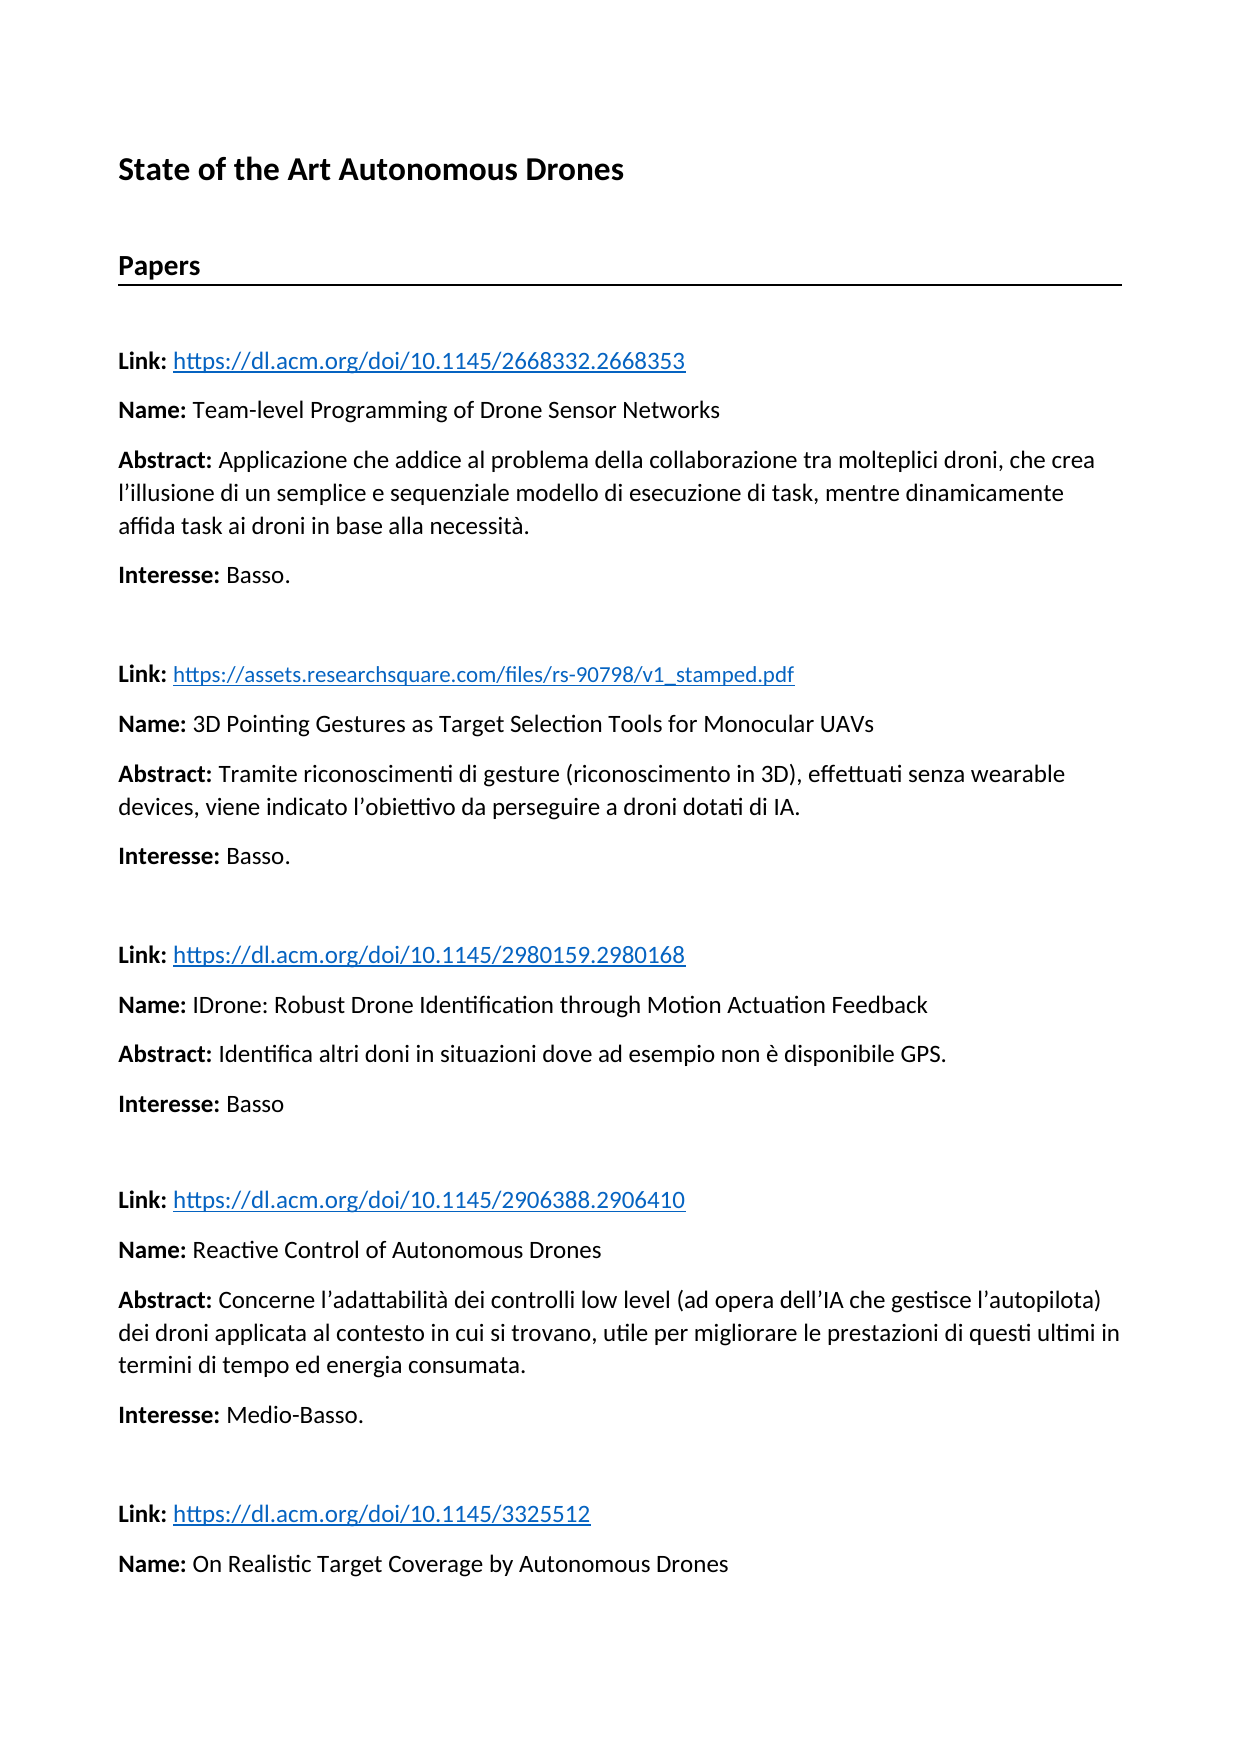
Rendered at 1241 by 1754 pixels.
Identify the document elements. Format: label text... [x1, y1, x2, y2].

text Link: https://assets.researchsquare.com/files/rs-90798/v1_stamped.pdf [118, 658, 1122, 689]
text Interesse: Basso. [118, 840, 1122, 871]
text Name: Team-level Programming of Drone Sensor Networks [118, 394, 1122, 425]
text Abstract: Identifica altri doni in situazioni dove ad esempio non è disponibile GPS. [118, 1038, 1122, 1069]
text Interesse: Basso [118, 1088, 1122, 1119]
text State of the Art Autonomous Drones [118, 148, 1122, 188]
text Name: IDrone: Robust Drone Identification through Motion Actuation Feedback [118, 989, 1122, 1019]
text Interesse: Basso. [118, 559, 1122, 590]
text Abstract: Tramite riconoscimenti di gesture (riconoscimento in 3D), effettuati senza wearable devices, viene indicato l’obiettivo da perseguire a droni dotati di IA. [118, 758, 1122, 821]
text Name: On Realistic Target Coverage by Autonomous Drones [118, 1548, 1122, 1578]
text Name: Reactive Control of Autonomous Drones [118, 1234, 1122, 1265]
text Link: https://dl.acm.org/doi/10.1145/2668332.2668353 [118, 345, 1122, 375]
text Link: https://dl.acm.org/doi/10.1145/2980159.2980168 [118, 939, 1122, 970]
text Link: https://dl.acm.org/doi/10.1145/2906388.2906410 [118, 1184, 1122, 1215]
text Papers [118, 247, 1122, 284]
text Link: https://dl.acm.org/doi/10.1145/3325512 [118, 1498, 1122, 1529]
text Interesse: Medio-Basso. [118, 1399, 1122, 1430]
text Name: 3D Pointing Gestures as Target Selection Tools for Monocular UAVs [118, 708, 1122, 739]
text Abstract: Concerne l’adattabilità dei controlli low level (ad opera dell’IA che gestisce l’autopilota) dei droni applicata al contesto in cui si trovano, utile per migliorare le prestazioni di questi ultimi in termini di tempo ed energia consumata. [118, 1284, 1122, 1380]
text Abstract: Applicazione che addice al problema della collaborazione tra molteplici droni, che crea l’illusione di un semplice e sequenziale modello di esecuzione di task, mentre dinamicamente affida task ai droni in base alla necessità. [118, 444, 1122, 540]
